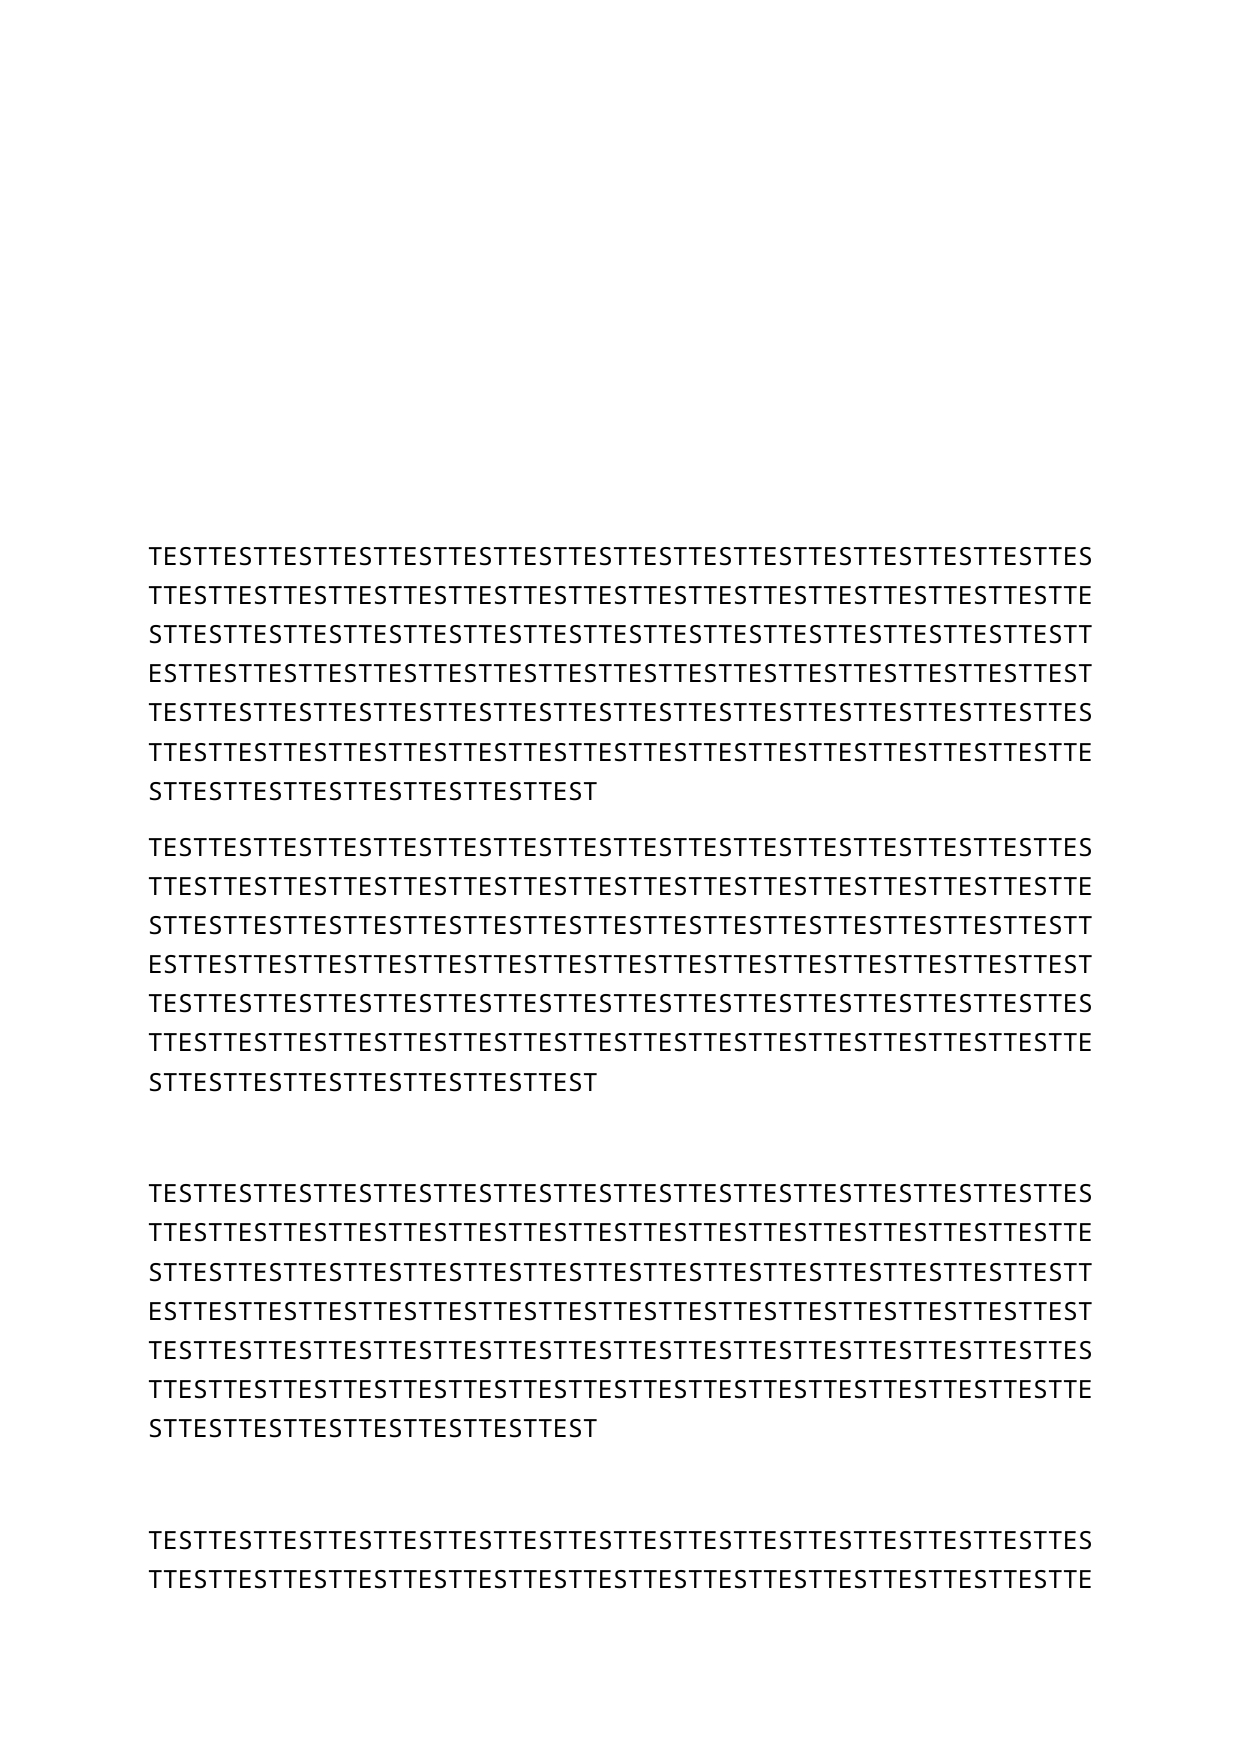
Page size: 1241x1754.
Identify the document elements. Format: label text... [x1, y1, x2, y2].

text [148, 1523, 1093, 1596]
